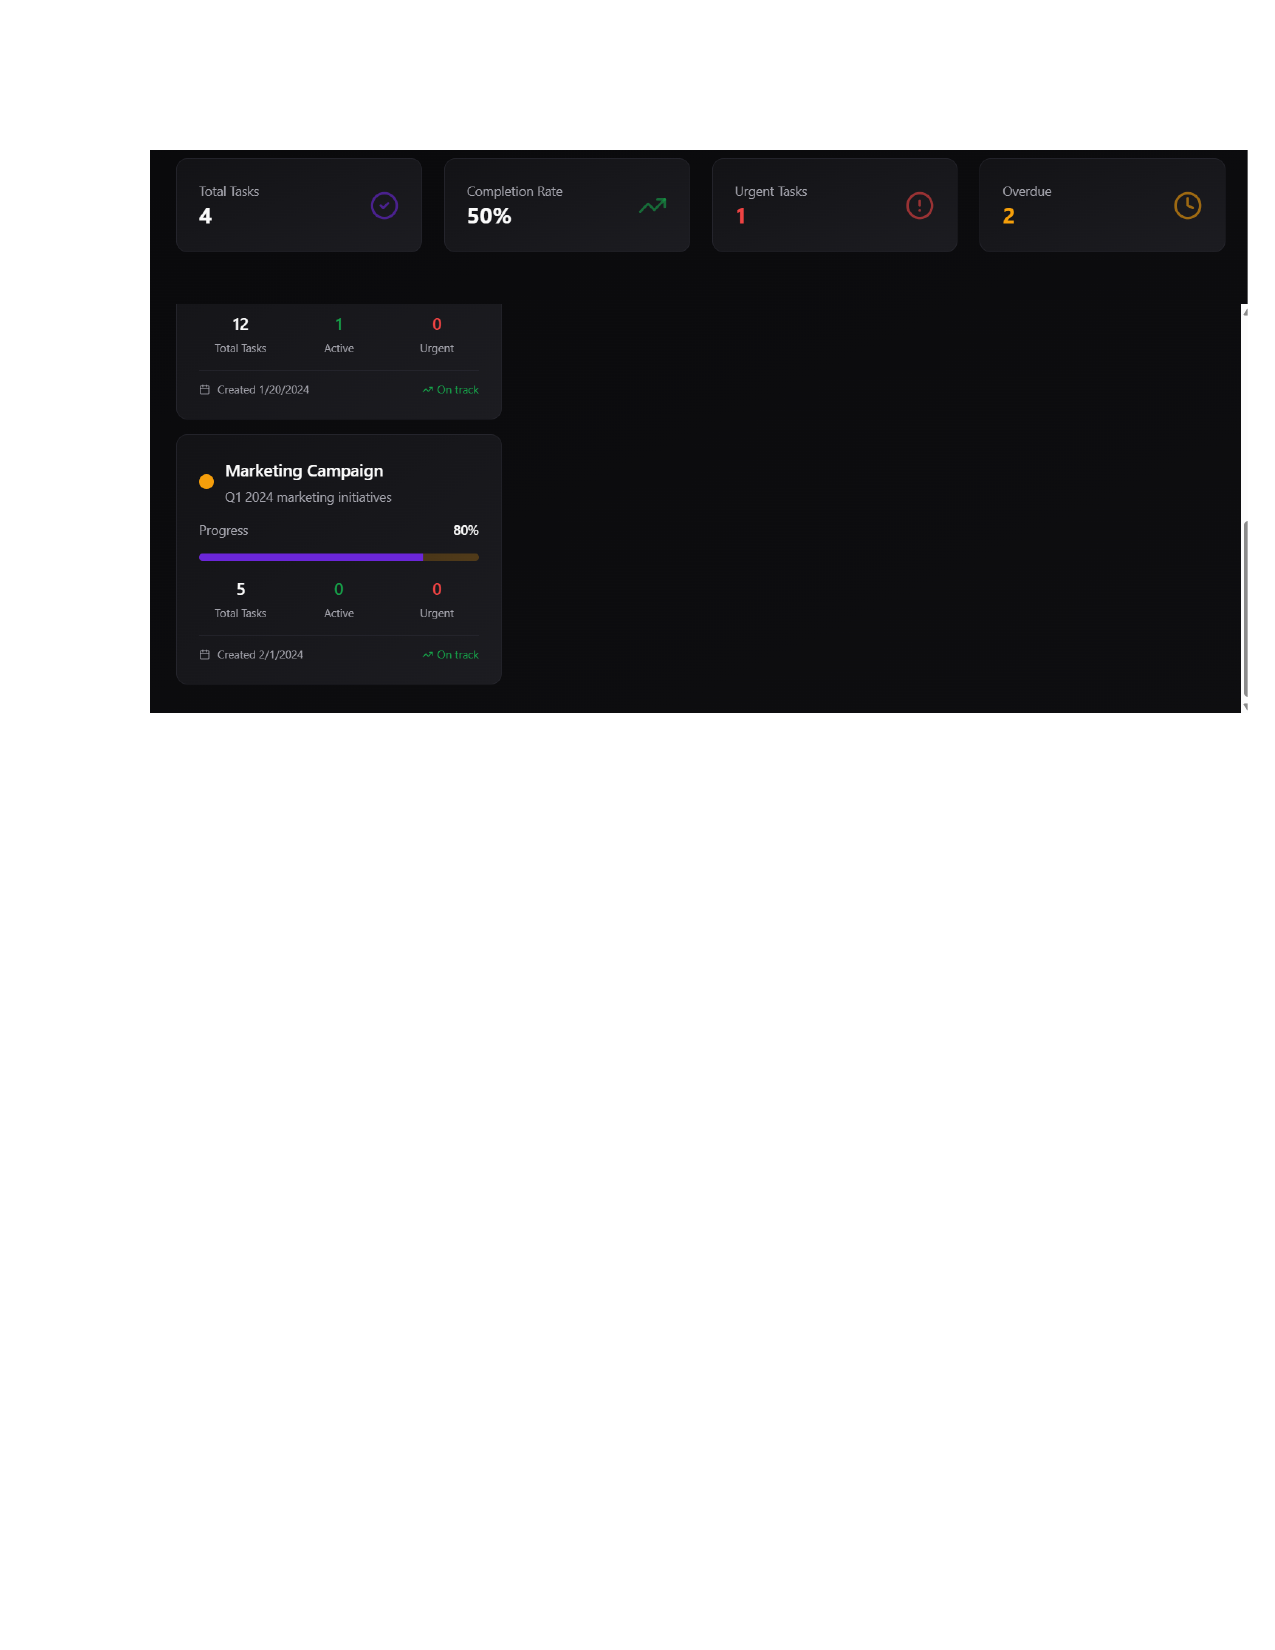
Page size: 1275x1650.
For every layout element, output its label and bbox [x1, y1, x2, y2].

picture [150, 150, 1248, 713]
